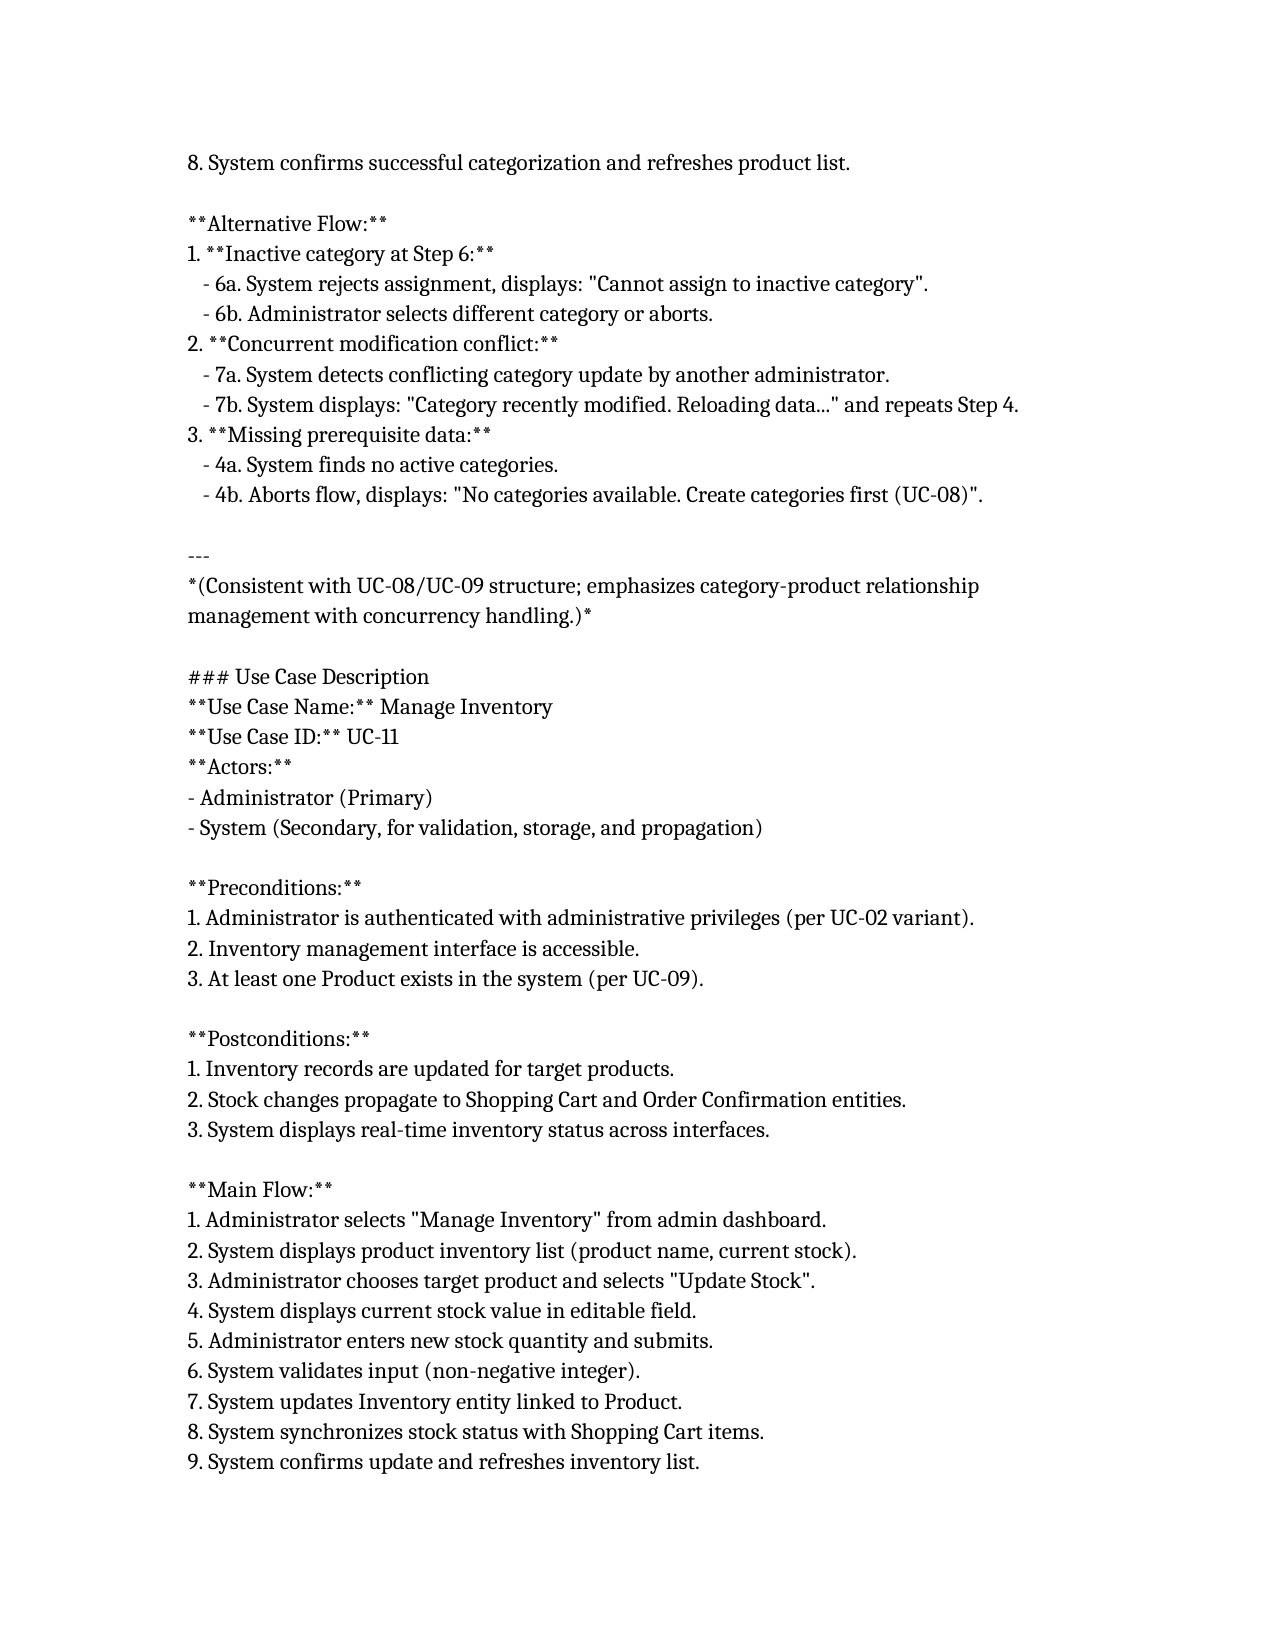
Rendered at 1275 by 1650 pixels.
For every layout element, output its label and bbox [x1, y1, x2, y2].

text [187, 150, 1087, 1475]
